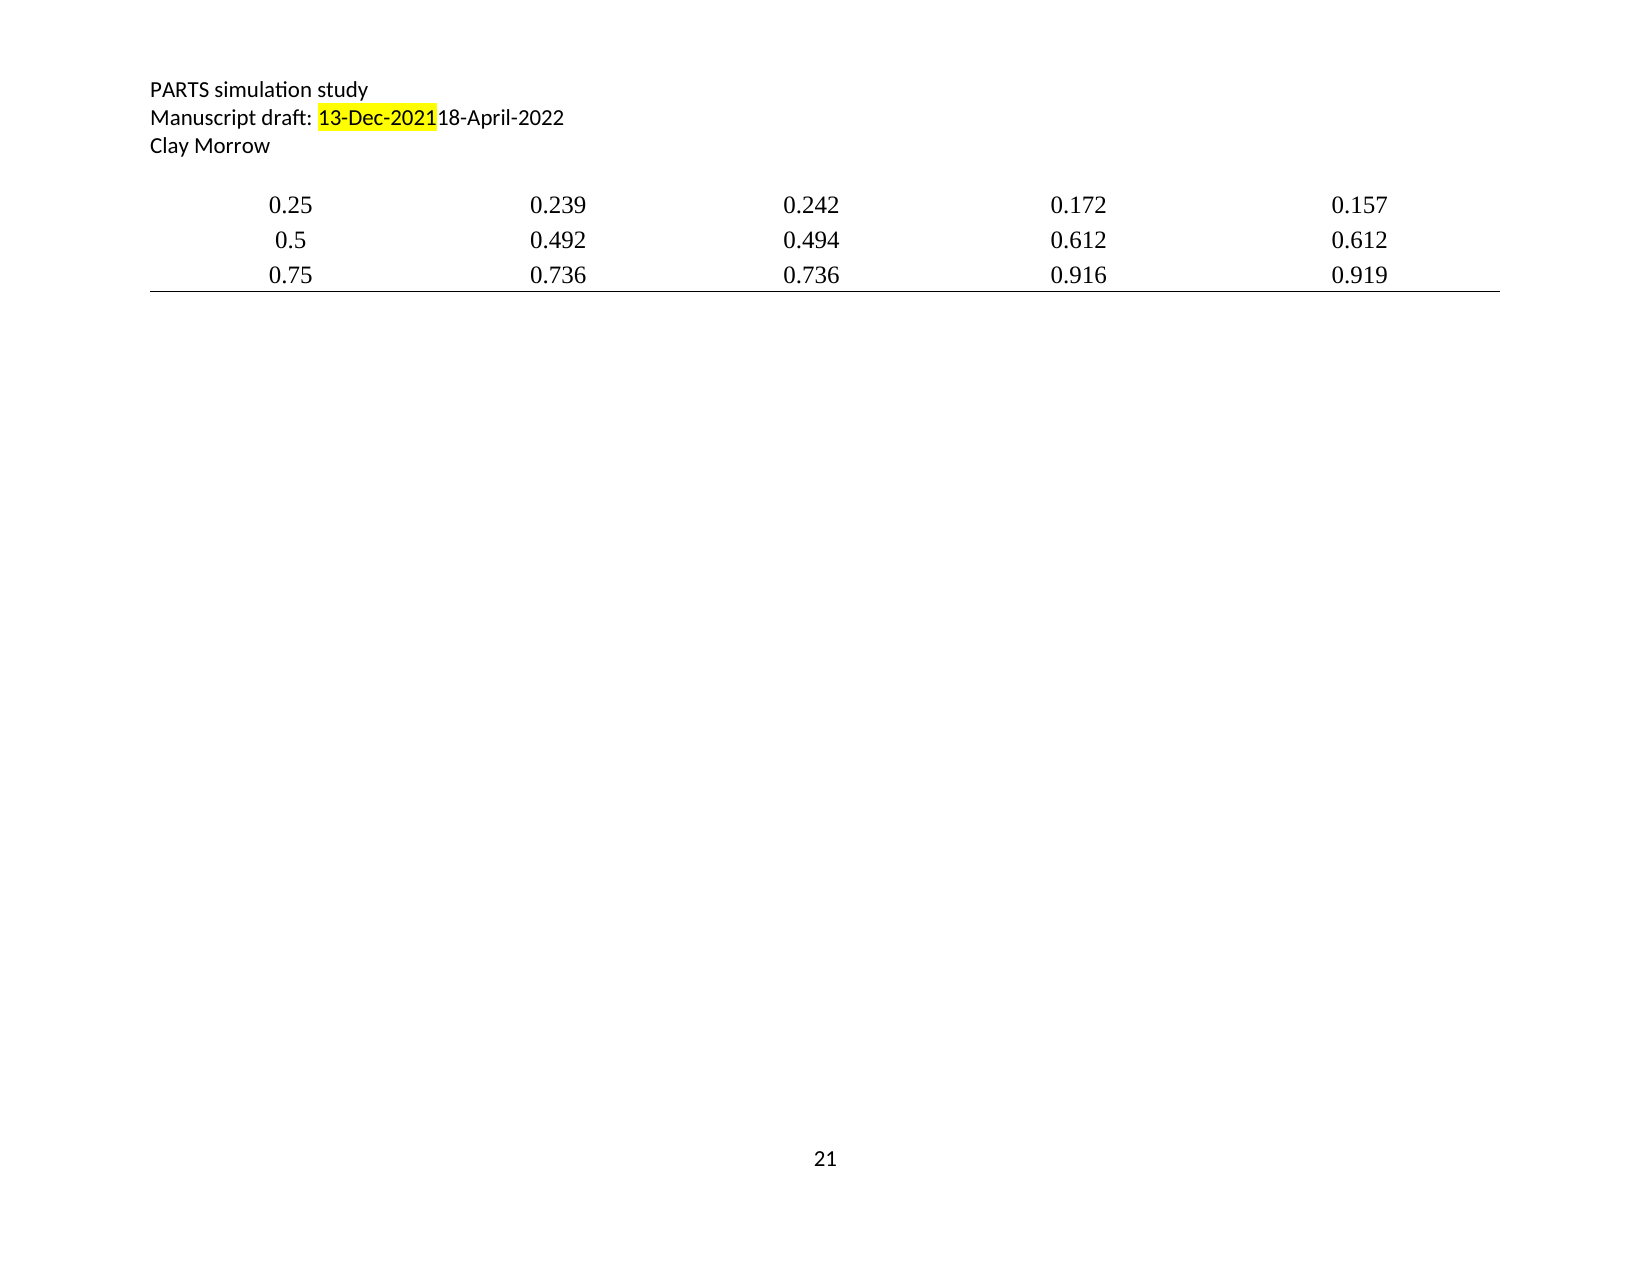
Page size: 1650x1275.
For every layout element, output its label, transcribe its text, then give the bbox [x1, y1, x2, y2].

table_cell 0.25 [150, 187, 431, 222]
table_cell 0.492 [431, 222, 684, 257]
table_cell 0.494 [685, 222, 938, 257]
table_cell 0.919 [1219, 257, 1500, 291]
table_cell 0.612 [1219, 222, 1500, 257]
table_cell 0.239 [431, 187, 684, 222]
table_cell 0.157 [1219, 187, 1500, 222]
table_cell 0.612 [938, 222, 1219, 257]
table_cell 0.242 [685, 187, 938, 222]
table_cell 0.736 [685, 257, 938, 291]
table_cell 0.916 [938, 257, 1219, 291]
table_cell 0.172 [938, 187, 1219, 222]
table_cell 0.75 [150, 257, 431, 291]
table_cell 0.5 [150, 222, 431, 257]
table_cell 0.736 [431, 257, 684, 291]
